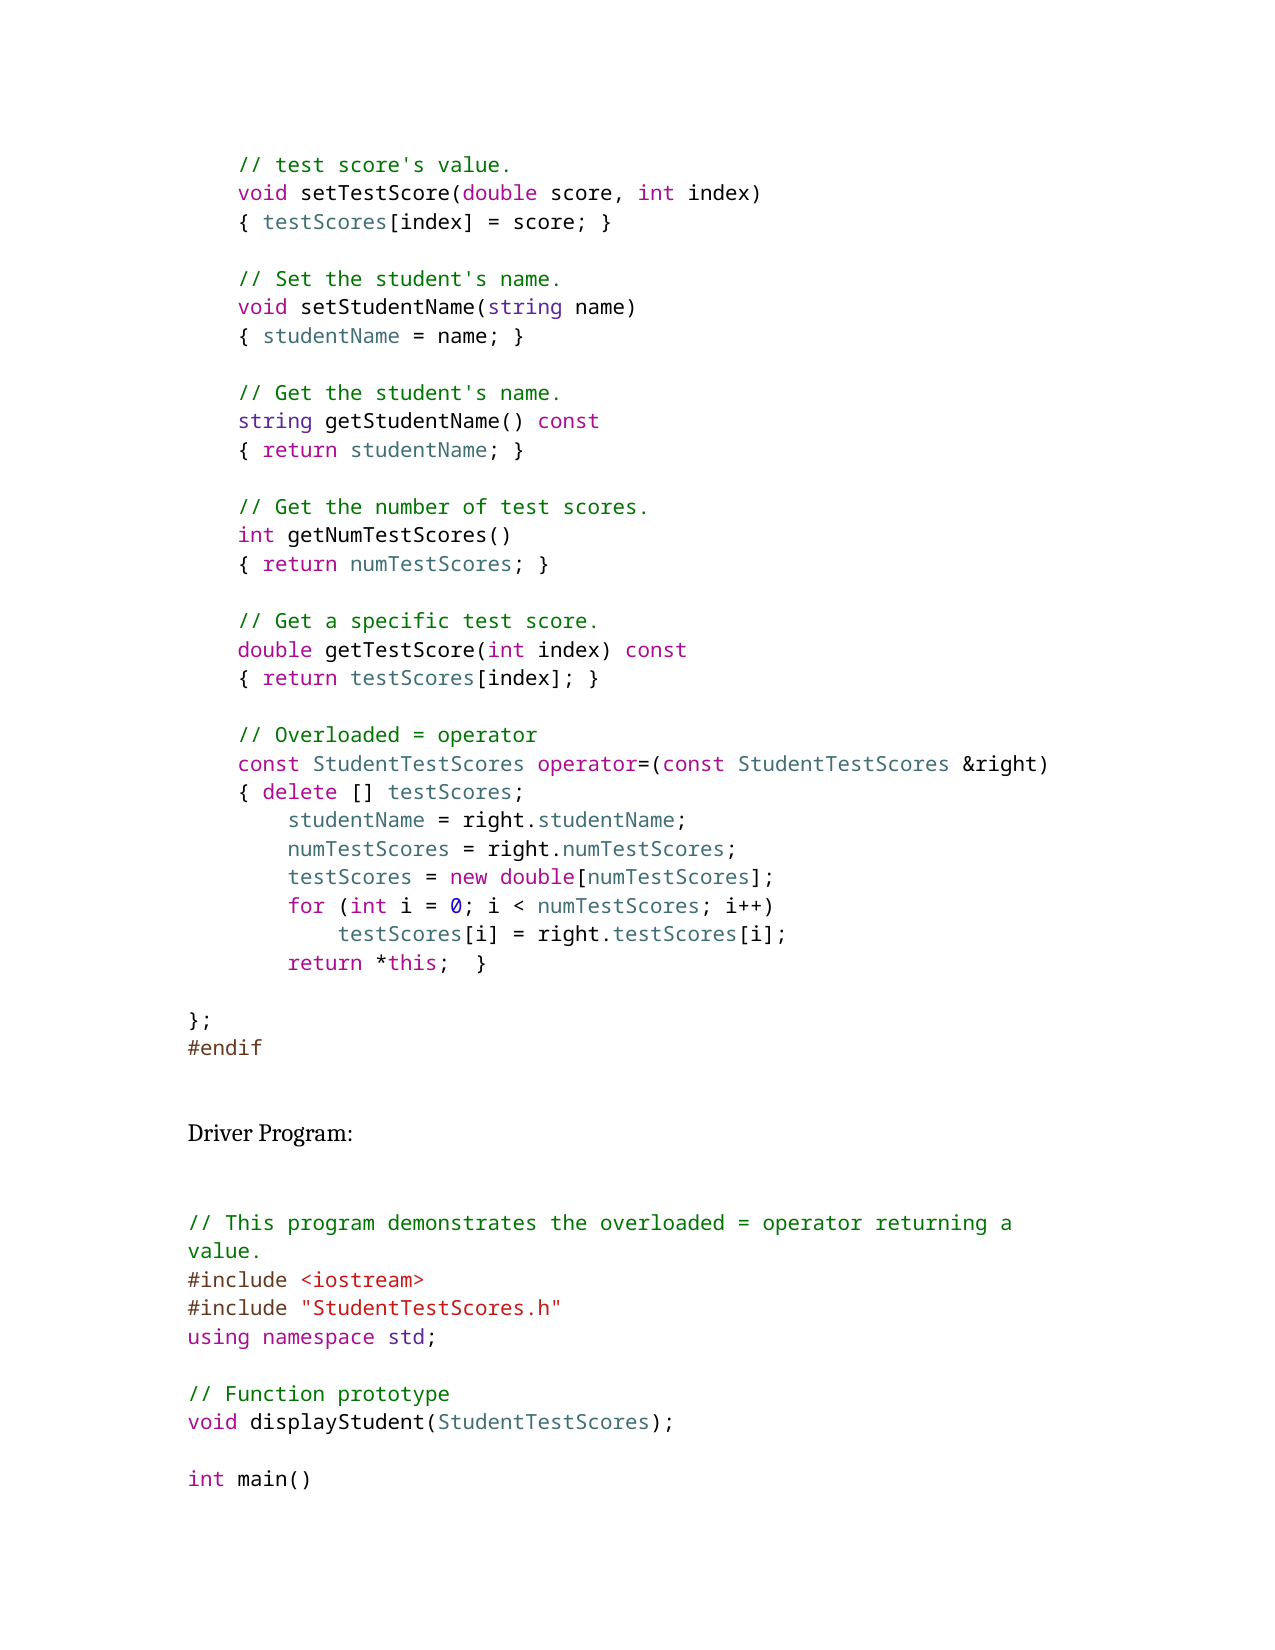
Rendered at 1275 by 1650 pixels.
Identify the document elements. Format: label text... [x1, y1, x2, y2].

text double getTestScore(int index) const [187, 635, 1087, 663]
text // Get the student's name. [187, 378, 1087, 407]
text return *this; } [187, 948, 1087, 976]
text { studentName = name; } [187, 321, 1087, 349]
text string getStudentName() const [187, 407, 1087, 435]
text void setStudentName(string name) [187, 292, 1087, 321]
text Driver Program: [187, 1119, 1087, 1148]
text #endif [187, 1033, 1087, 1062]
text studentName = right.studentName; [187, 806, 1087, 834]
text void displayStudent(StudentTestScores); [187, 1407, 1087, 1436]
text // Set the student's name. [187, 264, 1087, 292]
text // This program demonstrates the overloaded = operator returning a value. [187, 1208, 1087, 1265]
text // test score's value. [187, 150, 1087, 178]
text { return studentName; } [187, 435, 1087, 463]
text testScores = new double[numTestScores]; [187, 862, 1087, 891]
text { testScores[index] = score; } [187, 207, 1087, 235]
text const StudentTestScores operator=(const StudentTestScores &right) [187, 749, 1087, 777]
text { return numTestScores; } [187, 549, 1087, 577]
text #include <iostream> [187, 1265, 1087, 1293]
text int main() [187, 1464, 1087, 1492]
text void setTestScore(double score, int index) [187, 178, 1087, 207]
text // Get a specific test score. [187, 606, 1087, 635]
text { delete [] testScores; [187, 777, 1087, 806]
text testScores[i] = right.testScores[i]; [187, 919, 1087, 948]
text for (int i = 0; i < numTestScores; i++) [187, 891, 1087, 919]
text // Function prototype [187, 1379, 1087, 1407]
text numTestScores = right.numTestScores; [187, 834, 1087, 862]
text // Get the number of test scores. [187, 492, 1087, 521]
text }; [187, 1005, 1087, 1033]
text #include "StudentTestScores.h" [187, 1293, 1087, 1322]
text // Overloaded = operator [187, 720, 1087, 749]
text using namespace std; [187, 1322, 1087, 1350]
text int getNumTestScores() [187, 521, 1087, 549]
text { return testScores[index]; } [187, 663, 1087, 692]
